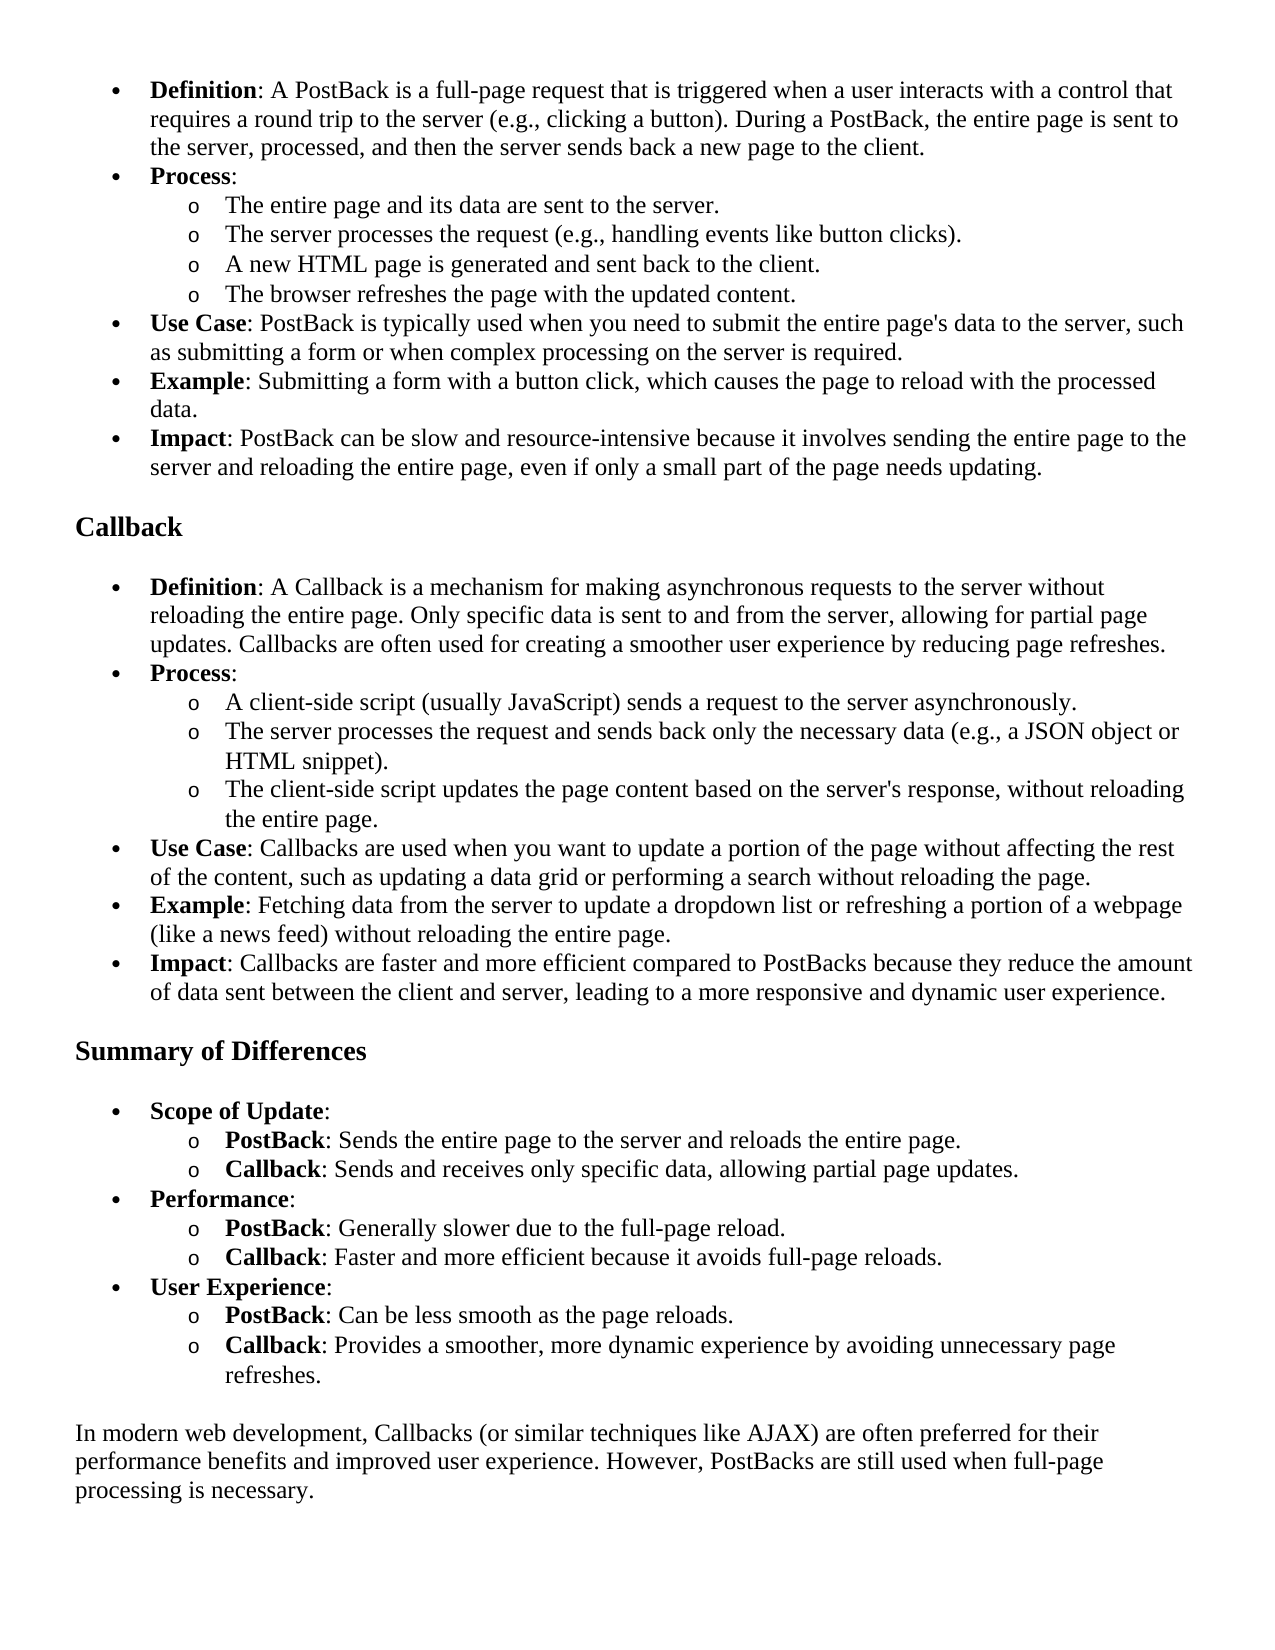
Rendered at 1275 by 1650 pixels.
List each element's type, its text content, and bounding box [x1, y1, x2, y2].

list A client-side script (usually JavaScript) sends a request to the server asynchronously. [187, 687, 1200, 716]
list Scope of Update: [112, 1096, 1200, 1125]
text Summary of Differences [75, 1034, 1200, 1067]
list The browser refreshes the page with the updated content. [187, 279, 1200, 308]
list The server processes the request and sends back only the necessary data (e.g., a JSON object or HTML snippet). [187, 716, 1200, 774]
list Example: Fetching data from the server to update a dropdown list or refreshing a portion of a webpage (like a news feed) without reloading the entire page. [112, 890, 1200, 948]
text Callback [75, 510, 1200, 542]
list Impact: Callbacks are faster and more efficient compared to PostBacks because they reduce the amount of data sent between the client and server, leading to a more responsive and dynamic user experience. [112, 948, 1200, 1005]
list Use Case: Callbacks are used when you want to update a portion of the page without affecting the rest of the content, such as updating a data grid or performing a search without reloading the page. [112, 833, 1200, 890]
list Impact: PostBack can be slow and resource-intensive because it involves sending the entire page to the server and reloading the entire page, even if only a small part of the page needs updating. [112, 423, 1200, 481]
list Example: Submitting a form with a button click, which causes the page to reload with the processed data. [112, 366, 1200, 423]
list Process: [112, 161, 1200, 190]
list Process: [112, 658, 1200, 687]
list Definition: A PostBack is a full-page request that is triggered when a user interacts with a control that requires a round trip to the server (e.g., clicking a button). During a PostBack, the entire page is sent to the server, processed, and then the server sends back a new page to the client. [112, 75, 1200, 161]
list PostBack: Can be less smooth as the page reloads. [187, 1301, 1200, 1330]
list PostBack: Sends the entire page to the server and reloads the entire page. [187, 1125, 1200, 1154]
list Use Case: PostBack is typically used when you need to submit the entire page's data to the server, such as submitting a form or when complex processing on the server is required. [112, 308, 1200, 366]
list Callback: Sends and receives only specific data, allowing partial page updates. [187, 1154, 1200, 1184]
list The server processes the request (e.g., handling events like button clicks). [187, 219, 1200, 249]
list PostBack: Generally slower due to the full-page reload. [187, 1213, 1200, 1242]
list The client-side script updates the page content based on the server's response, without reloading the entire page. [187, 774, 1200, 833]
list Definition: A Callback is a mechanism for making asynchronous requests to the server without reloading the entire page. Only specific data is sent to and from the server, allowing for partial page updates. Callbacks are often used for creating a smoother user experience by reducing page refreshes. [112, 572, 1200, 658]
list Callback: Faster and more efficient because it avoids full-page reloads. [187, 1242, 1200, 1272]
list Callback: Provides a smoother, more dynamic experience by avoiding unnecessary page refreshes. [187, 1330, 1200, 1388]
list A new HTML page is generated and sent back to the client. [187, 249, 1200, 279]
text In modern web development, Callbacks (or similar techniques like AJAX) are often preferred for their performance benefits and improved user experience. However, PostBacks are still used when full-page processing is necessary. [75, 1418, 1200, 1504]
list User Experience: [112, 1272, 1200, 1301]
list The entire page and its data are sent to the server. [187, 190, 1200, 219]
list Performance: [112, 1184, 1200, 1213]
